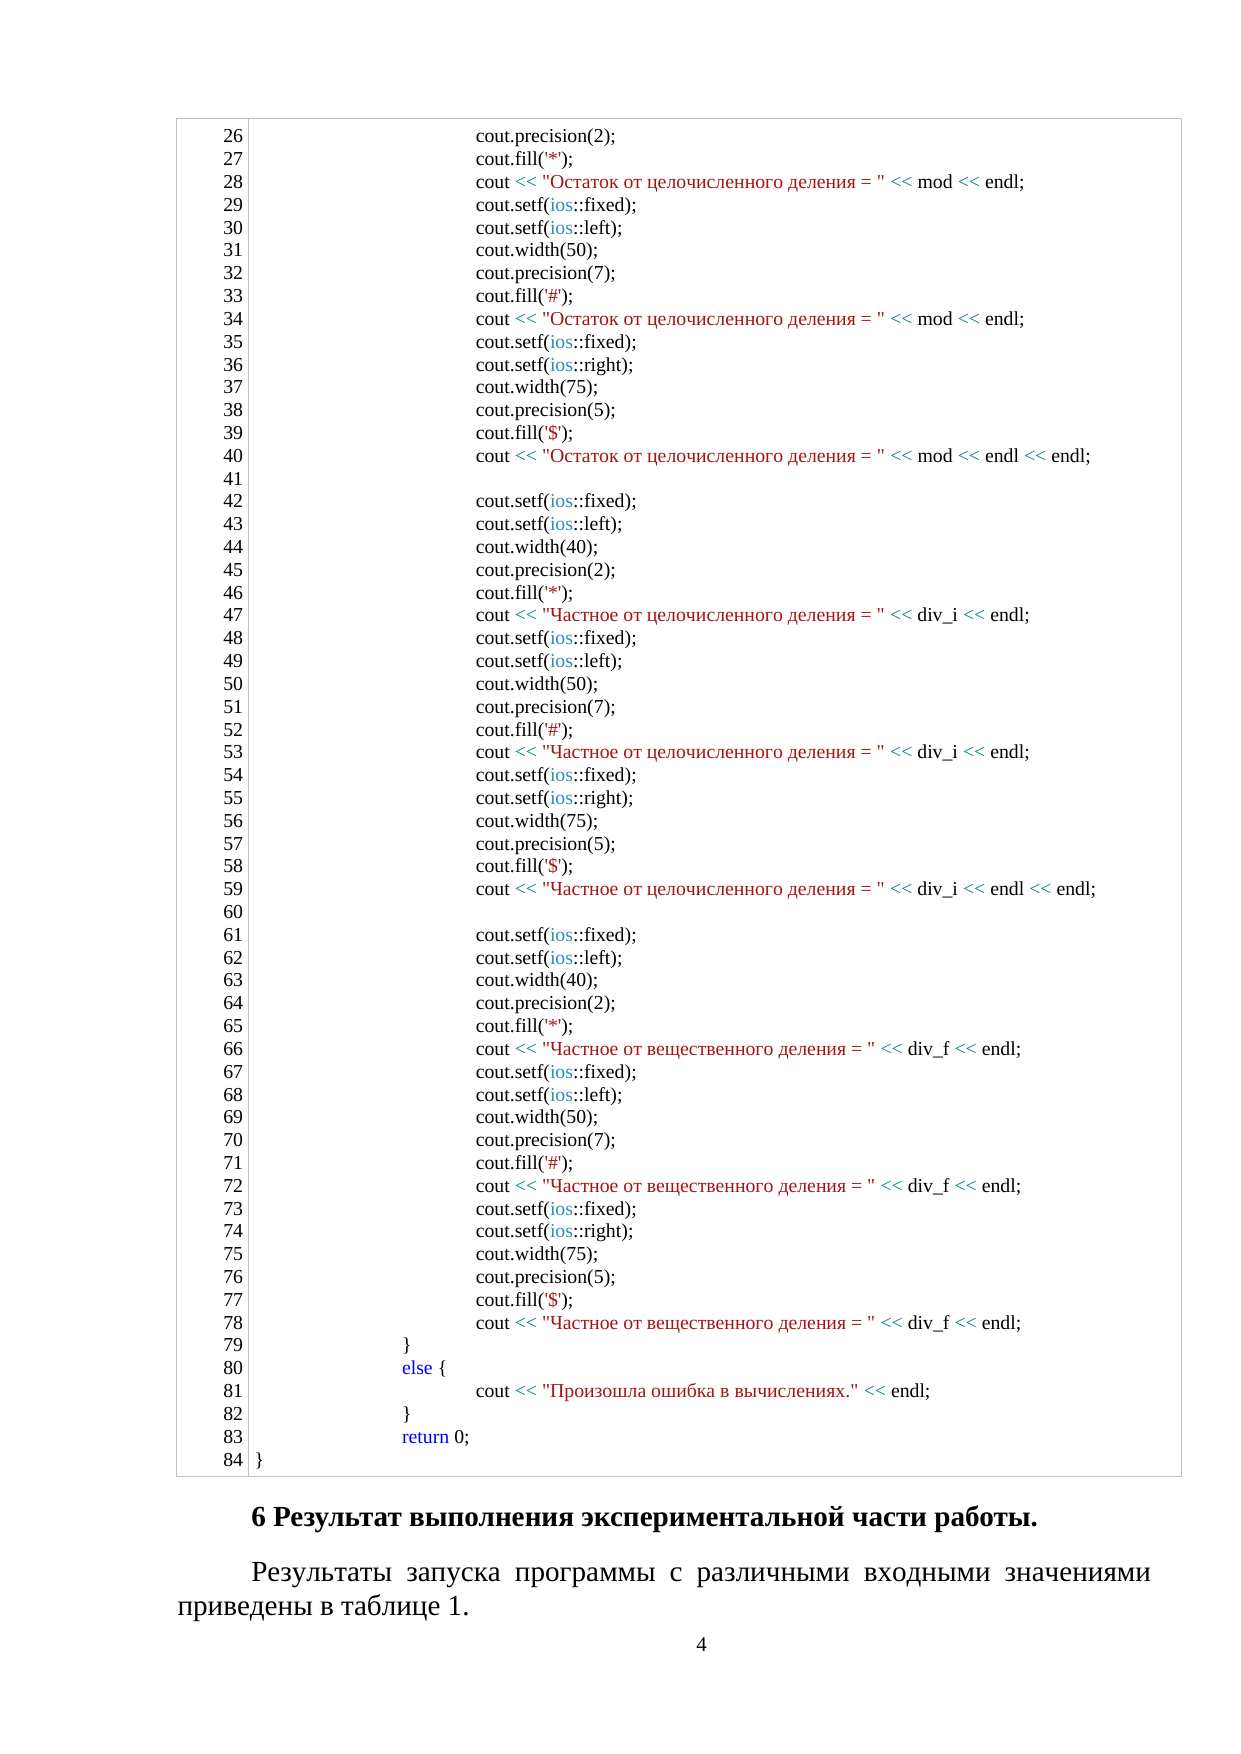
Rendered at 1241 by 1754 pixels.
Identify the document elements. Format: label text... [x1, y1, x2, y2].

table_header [249, 119, 1181, 1476]
text Результаты запуска программы с различными входными значениями приведены в таблице 1. [177, 1554, 1152, 1621]
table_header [177, 119, 248, 1476]
text 6 Результат выполнения экспериментальной части работы. [251, 1499, 1152, 1532]
